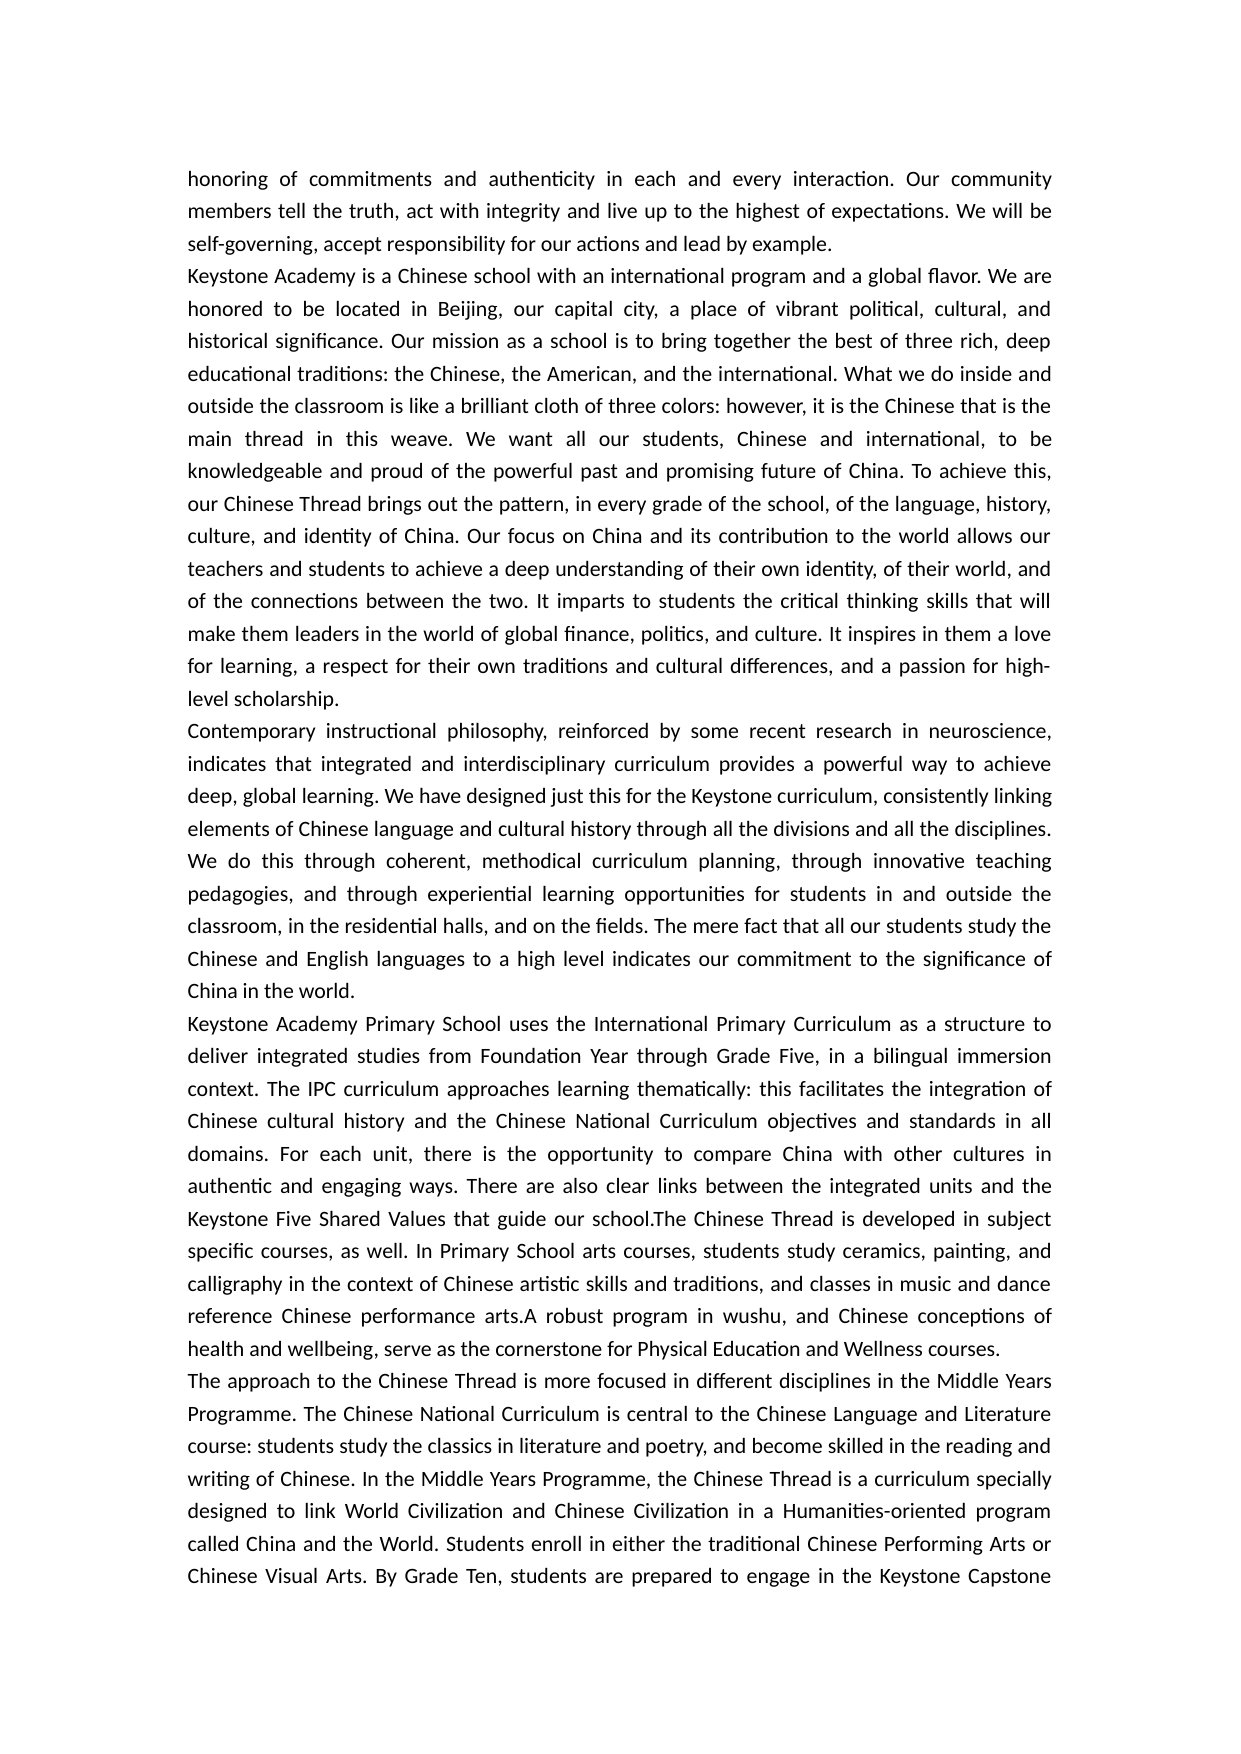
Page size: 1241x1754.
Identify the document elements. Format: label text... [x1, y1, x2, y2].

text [187, 162, 1053, 259]
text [187, 1364, 1053, 1592]
text Contemporary instructional philosophy, reinforced by some recent research in neuroscience, indicates that integrated and interdisciplinary curriculum provides a powerful way to achieve deep, global learning. We have designed just this for the Keystone curriculum, consistently linking elements of Chinese language and cultural history through all the divisions and all the disciplines. We do this through coherent, methodical curriculum planning, through innovative teaching pedagogies, and through experiential learning opportunities for students in and outside the classroom, in the residential halls, and on the fields. The mere fact that all our students study the Chinese and English languages to a high level indicates our commitment to the significance of China in the world. [187, 714, 1053, 1007]
text Keystone Academy Primary School uses the International Primary Curriculum as a structure to deliver integrated studies from Foundation Year through Grade Five, in a bilingual immersion context. The IPC curriculum approaches learning thematically: this facilitates the integration of Chinese cultural history and the Chinese National Curriculum objectives and standards in all domains. For each unit, there is the opportunity to compare China with other cultures in authentic and engaging ways. There are also clear links between the integrated units and the Keystone Five Shared Values that guide our school.The Chinese Thread is developed in subject specific courses, as well. In Primary School arts courses, students study ceramics, painting, and calligraphy in the context of Chinese artistic skills and traditions, and classes in music and dance reference Chinese performance arts.A robust program in wushu, and Chinese conceptions of health and wellbeing, serve as the cornerstone for Physical Education and Wellness courses. [187, 1007, 1053, 1364]
text Keystone Academy is a Chinese school with an international program and a global flavor. We are honored to be located in Beijing, our capital city, a place of vibrant political, cultural, and historical significance. Our mission as a school is to bring together the best of three rich, deep educational traditions: the Chinese, the American, and the international. What we do inside and outside the classroom is like a brilliant cloth of three colors: however, it is the Chinese that is the main thread in this weave. We want all our students, Chinese and international, to be knowledgeable and proud of the powerful past and promising future of China. To achieve this, our Chinese Thread brings out the pattern, in every grade of the school, of the language, history, culture, and identity of China. Our focus on China and its contribution to the world allows our teachers and students to achieve a deep understanding of their own identity, of their world, and of the connections between the two. It imparts to students the critical thinking skills that will make them leaders in the world of global finance, politics, and culture. It inspires in them a love for learning, a respect for their own traditions and cultural differences, and a passion for high-level scholarship. [187, 259, 1053, 714]
